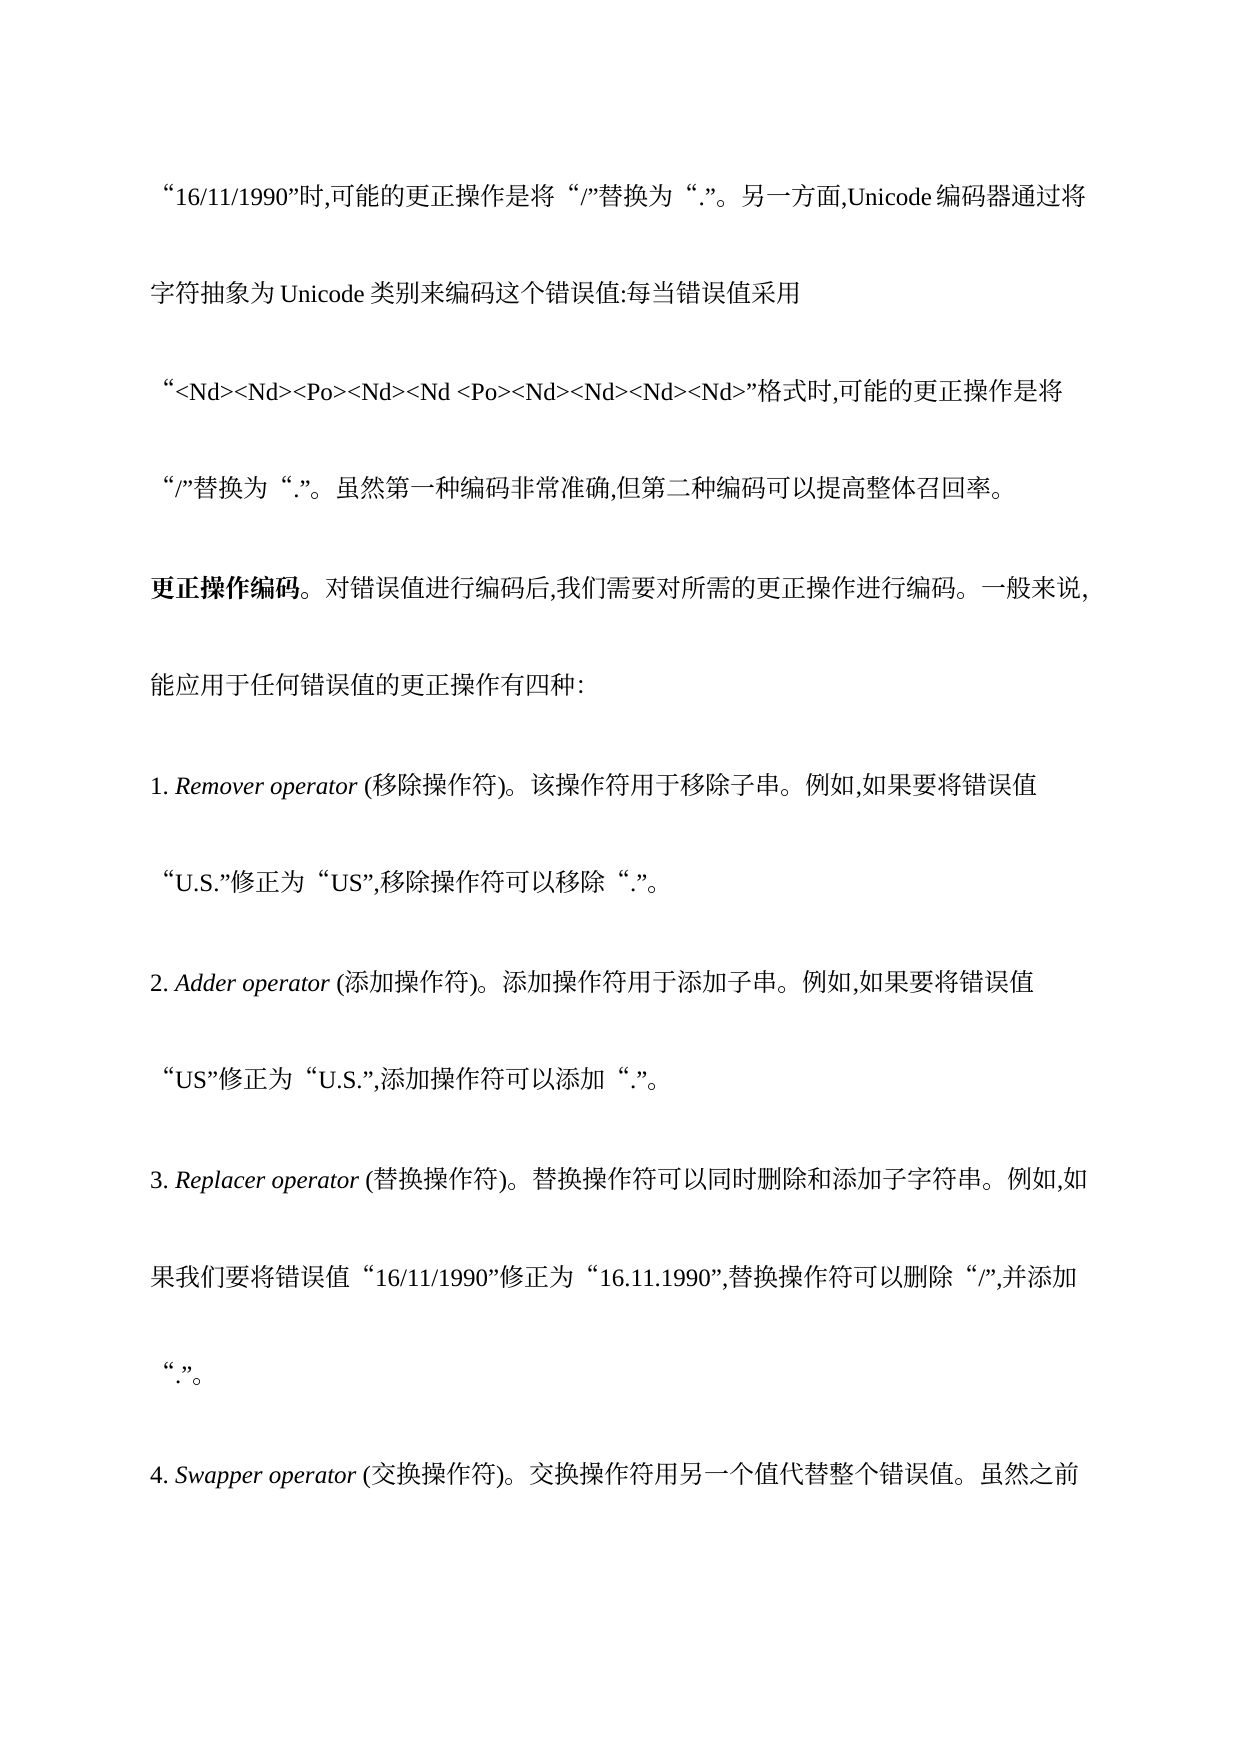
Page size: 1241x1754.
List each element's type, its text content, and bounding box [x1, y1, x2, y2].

text 1. Remover operator (移除操作符)。该操作符用于移除子串。例如,如果要将错误值“U.S.”修正为“US”,移除操作符可以移除“.”。 [150, 751, 1090, 914]
text 2. Adder operator (添加操作符)。添加操作符用于添加子串。例如,如果要将错误值“US”修正为“U.S.”,添加操作符可以添加“.”。 [150, 948, 1090, 1111]
text 更正操作编码。对错误值进行编码后,我们需要对所需的更正操作进行编码。一般来说，能应用于任何错误值的更正操作有四种： [150, 554, 1090, 717]
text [150, 1440, 1090, 1505]
text 3. Replacer operator (替换操作符)。替换操作符可以同时删除和添加子字符串。例如,如果我们要将错误值“16/11/1990”修正为“16.11.1990”,替换操作符可以删除“/”,并添加“.”。 [150, 1145, 1090, 1405]
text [150, 162, 1090, 519]
